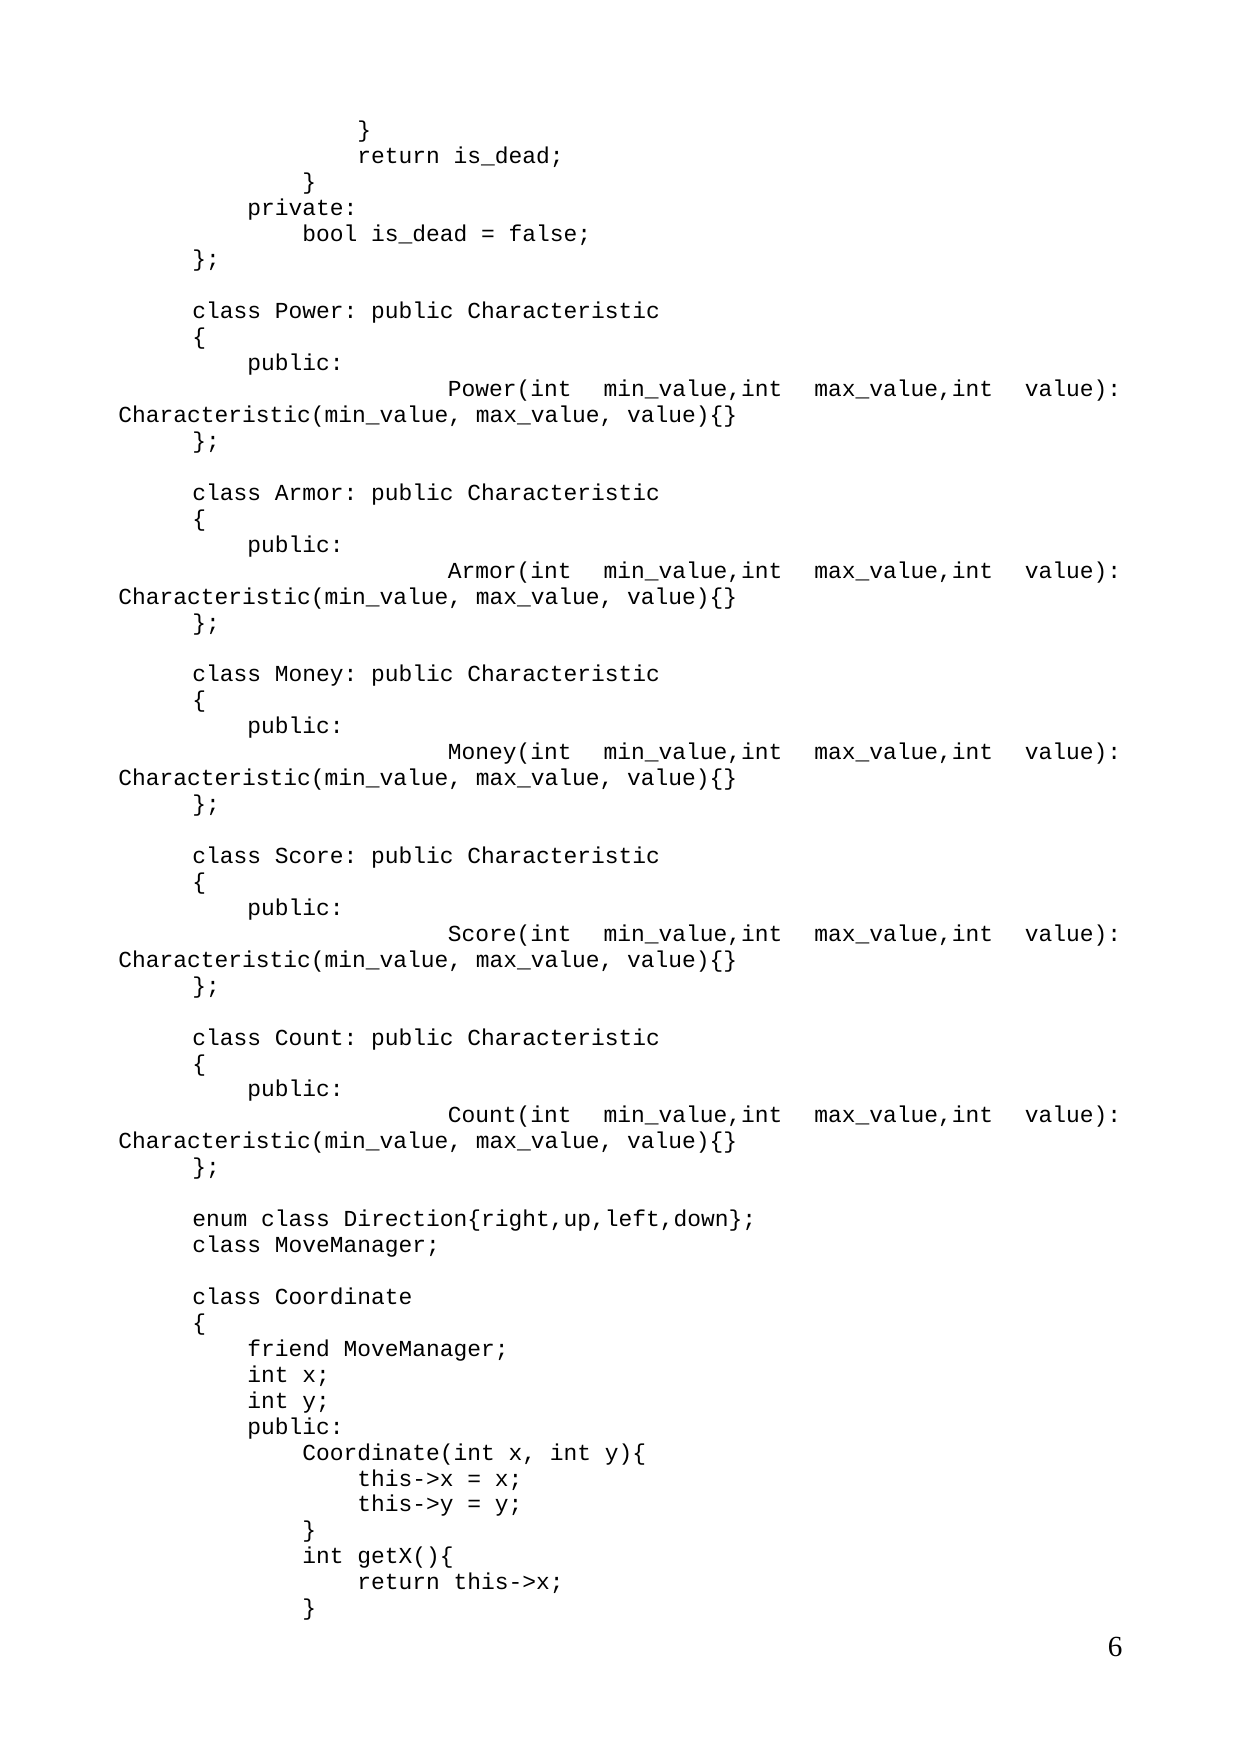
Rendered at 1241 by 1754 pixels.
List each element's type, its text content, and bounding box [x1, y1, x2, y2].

text return this->x; [118, 1571, 1122, 1597]
text Coordinate(int x, int y){ [118, 1441, 1122, 1467]
text }; [118, 974, 1122, 1000]
text public: [118, 896, 1122, 922]
text class Count: public Characteristic [118, 1026, 1122, 1052]
text } [118, 1519, 1122, 1545]
text int getX(){ [118, 1545, 1122, 1571]
text } [118, 170, 1122, 196]
text class Coordinate [118, 1285, 1122, 1311]
text } [118, 1597, 1122, 1622]
text public: [118, 715, 1122, 741]
text public: [118, 1078, 1122, 1104]
text { [118, 689, 1122, 715]
text public: [118, 352, 1122, 377]
text Power(int min_value,int max_value,int value): Characteristic(min_value, max_value, value){} [118, 377, 1122, 429]
text }; [118, 1156, 1122, 1182]
text class Money: public Characteristic [118, 663, 1122, 689]
text private: [118, 196, 1122, 222]
text class Armor: public Characteristic [118, 481, 1122, 507]
text }; [118, 611, 1122, 637]
text Score(int min_value,int max_value,int value): Characteristic(min_value, max_value, value){} [118, 922, 1122, 974]
text public: [118, 533, 1122, 559]
text class Power: public Characteristic [118, 300, 1122, 326]
text this->y = y; [118, 1493, 1122, 1519]
text enum class Direction{right,up,left,down}; [118, 1207, 1122, 1233]
text class MoveManager; [118, 1233, 1122, 1259]
text { [118, 1311, 1122, 1337]
text return is_dead; [118, 144, 1122, 170]
text Money(int min_value,int max_value,int value): Characteristic(min_value, max_value, value){} [118, 741, 1122, 792]
text this->x = x; [118, 1467, 1122, 1493]
text friend MoveManager; [118, 1337, 1122, 1363]
text class Score: public Characteristic [118, 844, 1122, 870]
text }; [118, 429, 1122, 455]
text public: [118, 1415, 1122, 1441]
text { [118, 1052, 1122, 1078]
text Armor(int min_value,int max_value,int value): Characteristic(min_value, max_value, value){} [118, 559, 1122, 611]
text Count(int min_value,int max_value,int value): Characteristic(min_value, max_value, value){} [118, 1104, 1122, 1156]
text } [118, 118, 1122, 144]
text }; [118, 248, 1122, 274]
text { [118, 326, 1122, 352]
text { [118, 870, 1122, 896]
text }; [118, 792, 1122, 818]
text int x; [118, 1363, 1122, 1389]
text bool is_dead = false; [118, 222, 1122, 248]
text int y; [118, 1389, 1122, 1415]
text { [118, 507, 1122, 533]
